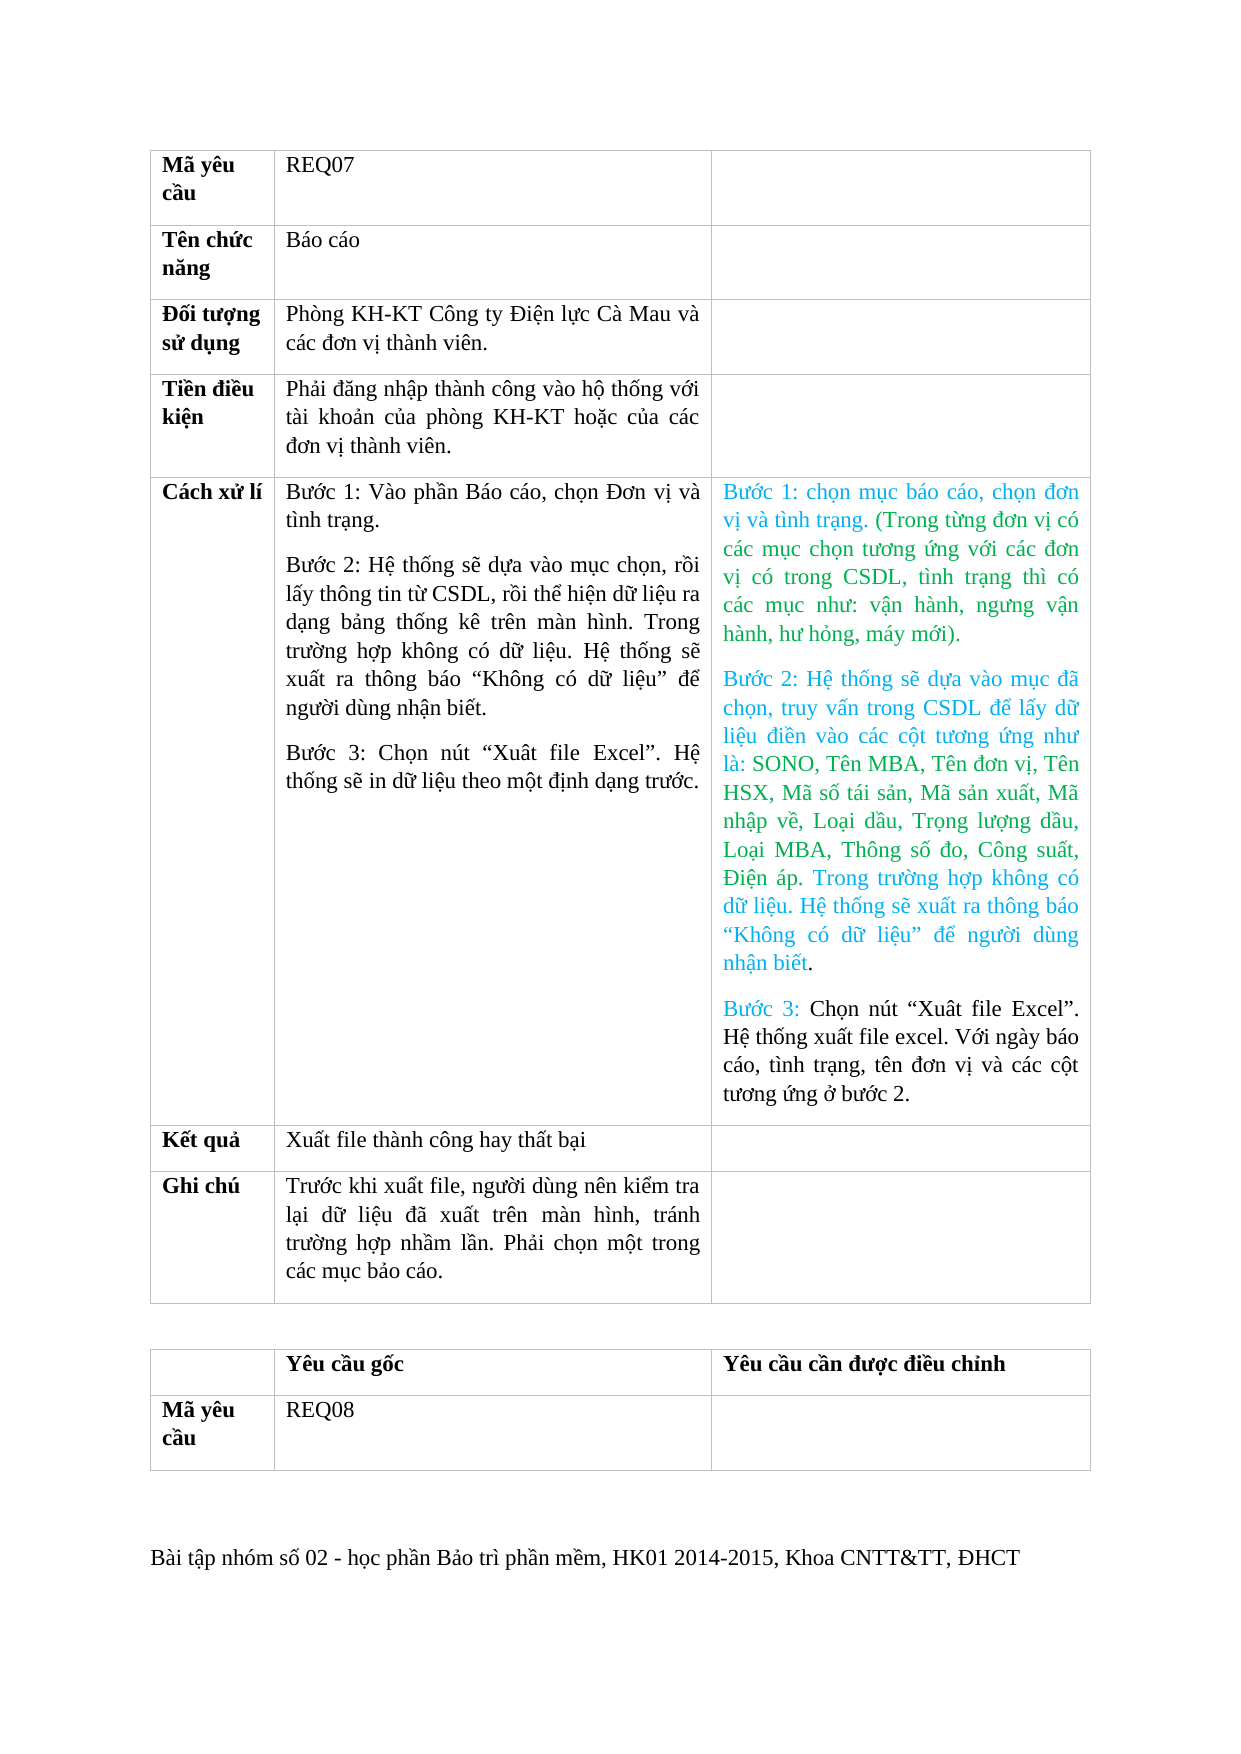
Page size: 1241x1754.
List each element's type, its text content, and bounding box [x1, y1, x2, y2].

table_cell [712, 1126, 1090, 1171]
table_cell Trước khi xuẩt file, người dùng nên kiểm tra lại dữ liệu đã xuất trên màn hình, tránh trường hợp nhầm lần. Phải chọn một trong các mục bảo cáo. [275, 1172, 711, 1303]
table_cell [712, 1396, 1090, 1469]
table_cell [712, 151, 1090, 224]
table_cell [712, 226, 1090, 299]
table_cell Bước 1: Vào phần Báo cáo, chọn Đơn vị và tình trạng. Bước 2: Hệ thống sẽ dựa vào mục chọn, rồi lấy thông tin từ CSDL, rồi thể hiện dữ liệu ra dạng bảng thống kê trên màn hình. Trong trường hợp không có dữ liệu. Hệ thống sẽ xuất ra thông báo “Không có dữ liệu” để người dùng nhận biết. Bước 3: Chọn nút “Xuât file Excel”. Hệ thống sẽ in dữ liệu theo một định dạng trước. [275, 478, 711, 1125]
table_cell REQ07 [275, 151, 711, 224]
table_cell Tên chức năng [151, 226, 274, 299]
table_cell Tiền điều kiện [151, 375, 274, 477]
table_cell Phòng KH-KT Công ty Điện lực Cà Mau và các đơn vị thành viên. [275, 300, 711, 374]
table_cell Xuất file thành công hay thất bại [275, 1126, 711, 1171]
table_header [151, 1350, 274, 1395]
table_cell [712, 1172, 1090, 1303]
table_cell Kết quả [151, 1126, 274, 1171]
table_cell Ghi chú [151, 1172, 274, 1303]
table_cell Đối tượng sử dụng [151, 300, 274, 374]
table_cell Bước 1: chọn mục báo cáo, chọn đơn vị và tình trạng. (Trong từng đơn vị có các mục chọn tương ứng với các đơn vị có trong CSDL, tình trạng thì có các mục như: vận hành, ngưng vận hành, hư hỏng, máy mới). Bước 2: Hệ thống sẽ dựa vào mục đã chọn, truy vấn trong CSDL để lấy dữ liệu điền vào các cột tương ứng như là: SONO, Tên MBA, Tên đơn vị, Tên HSX, Mã số tái sản, Mã sản xuất, Mã nhập về, Loại dầu, Trọng lượng dầu, Loại MBA, Thông số đo, Công suất, Điện áp. Trong trường hợp không có dữ liệu. Hệ thống sẽ xuất ra thông báo “Không có dữ liệu” để người dùng nhận biết. Bước 3: Chọn nút “Xuât file Excel”. Hệ thống xuất file excel. Với ngày báo cáo, tình trạng, tên đơn vị và các cột tương ứng ở bước 2. [712, 478, 1090, 1125]
table_cell Mã yêu cầu [151, 1396, 274, 1469]
table_cell Phải đăng nhập thành công vào hộ thống với tài khoản của phòng KH-KT hoặc của các đơn vị thành viên. [275, 375, 711, 477]
table_cell [712, 375, 1090, 477]
table_cell Mã yêu cầu [151, 151, 274, 224]
table_cell REQ08 [275, 1396, 711, 1469]
table_cell [712, 300, 1090, 374]
table_header Yêu cầu gốc [275, 1350, 711, 1395]
table_cell Cách xử lí [151, 478, 274, 1125]
table_header Yêu cầu cần được điều chỉnh [712, 1350, 1090, 1395]
table_cell Báo cáo [275, 226, 711, 299]
